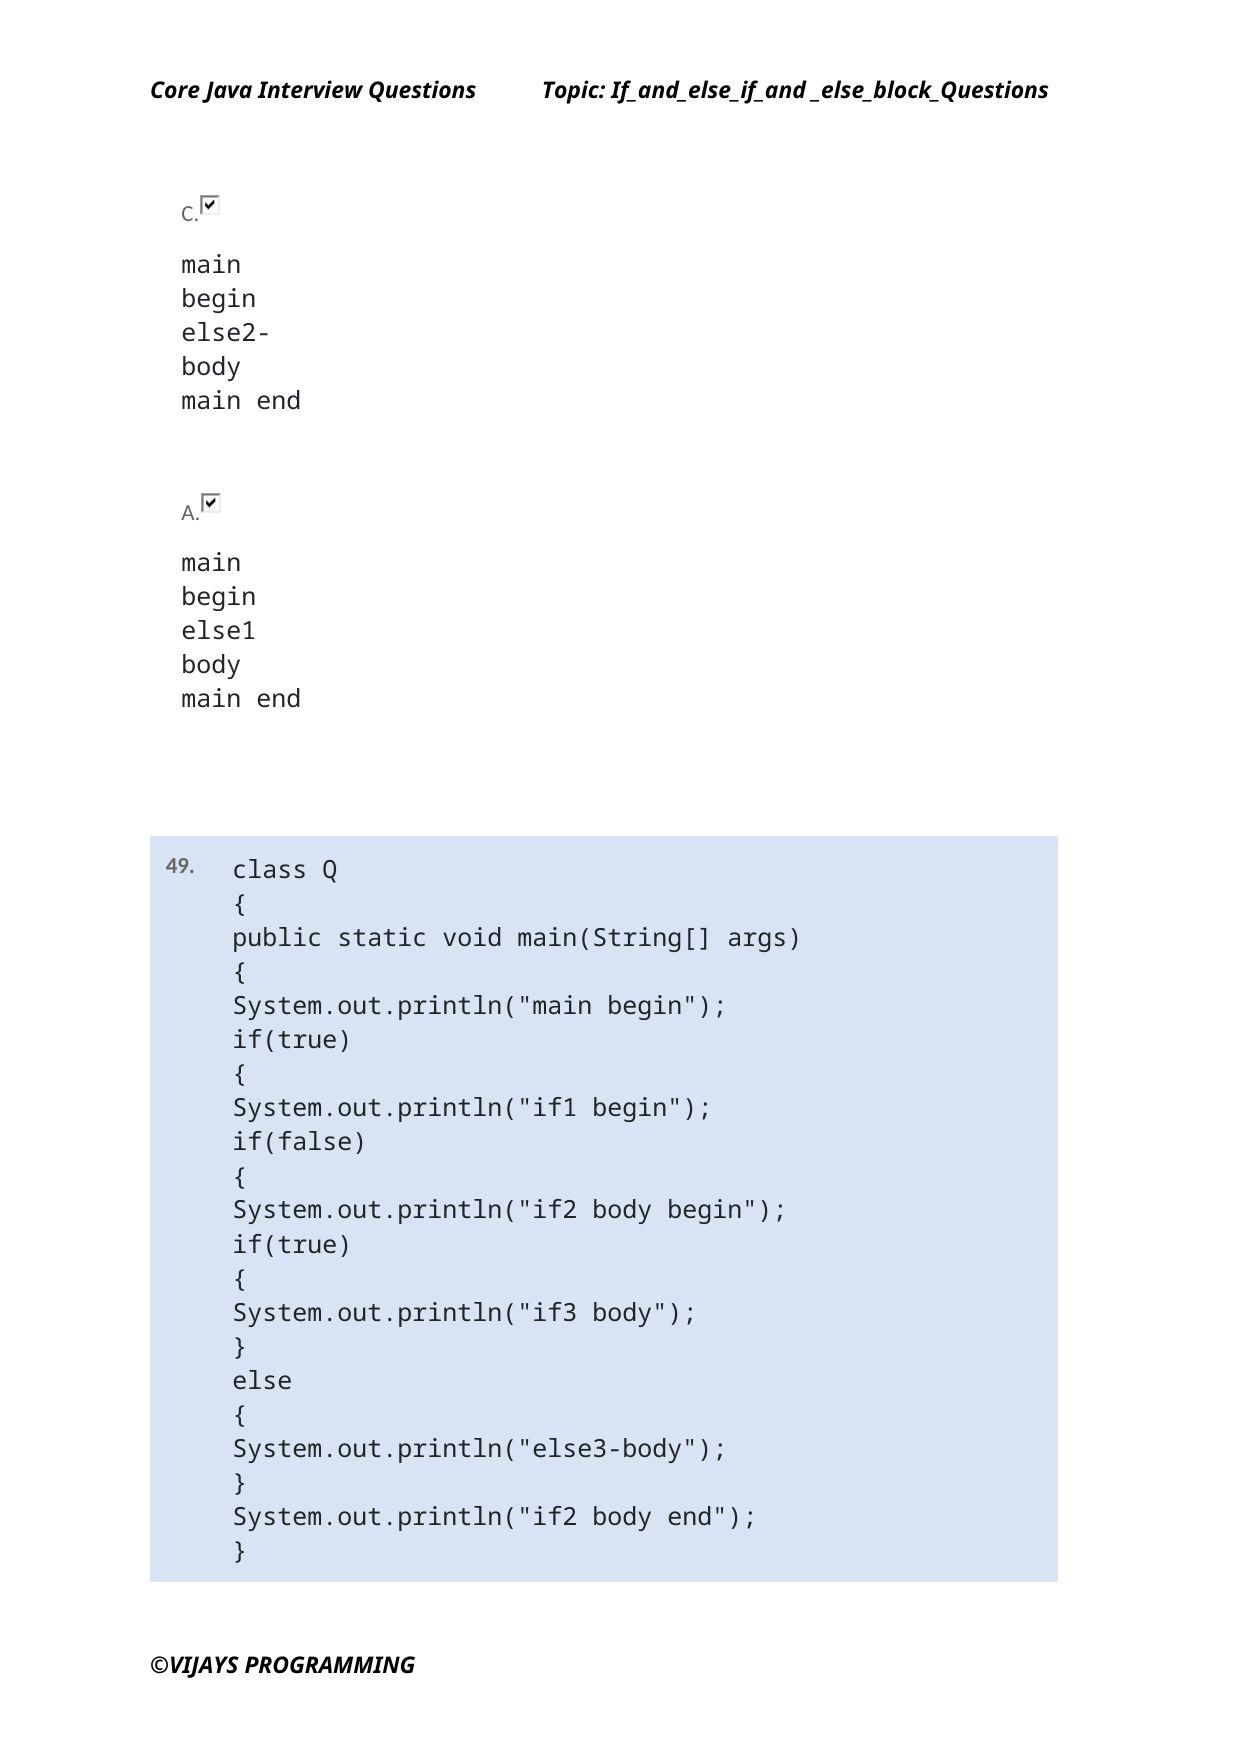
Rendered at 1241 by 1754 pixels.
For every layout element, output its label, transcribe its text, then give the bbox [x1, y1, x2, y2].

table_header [216, 836, 1058, 1582]
table_cell [150, 150, 1090, 836]
table_header 49. [150, 836, 216, 1582]
